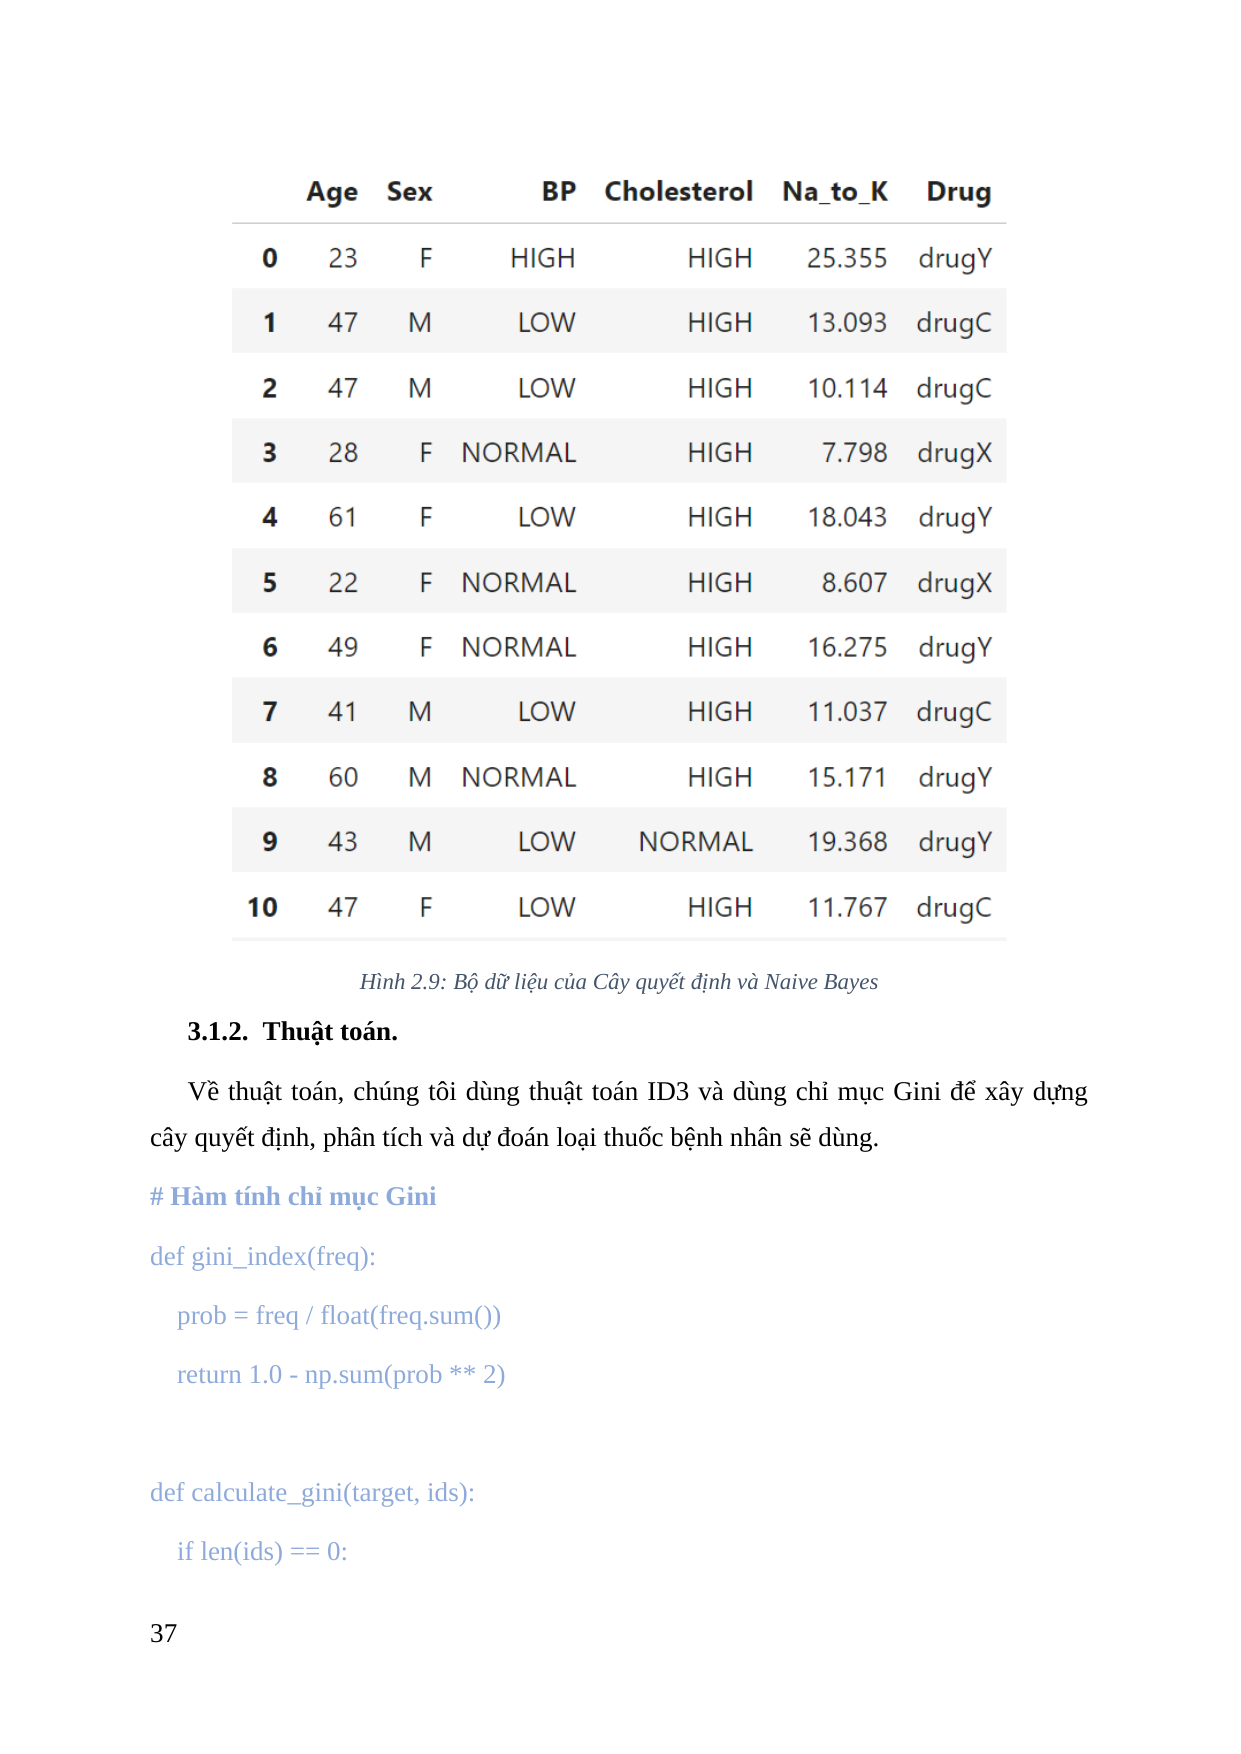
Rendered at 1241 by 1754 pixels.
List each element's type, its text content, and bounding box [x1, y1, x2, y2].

text return 1.0 - np.sum(prob ** 2) [150, 1358, 1090, 1389]
picture [223, 150, 1017, 941]
text def calculate_gini(target, ids): [150, 1476, 1090, 1507]
list Thuật toán. [187, 1015, 1090, 1047]
text Về thuật toán, chúng tôi dùng thuật toán ID3 và dùng chỉ mục Gini để xây dựng cây quyết định, phân tích và dự đoán loại thuốc bệnh nhân sẽ dùng. [150, 1074, 1090, 1152]
text # Hàm tính chỉ mục Gini [150, 1180, 1090, 1212]
text if len(ids) == 0: [150, 1535, 1090, 1567]
text prob = freq / float(freq.sum()) [150, 1299, 1090, 1330]
text def gini_index(freq): [150, 1239, 1090, 1271]
text Hình 2.9: Bộ dữ liệu của Cây quyết định và Naive Bayes [150, 968, 1090, 994]
